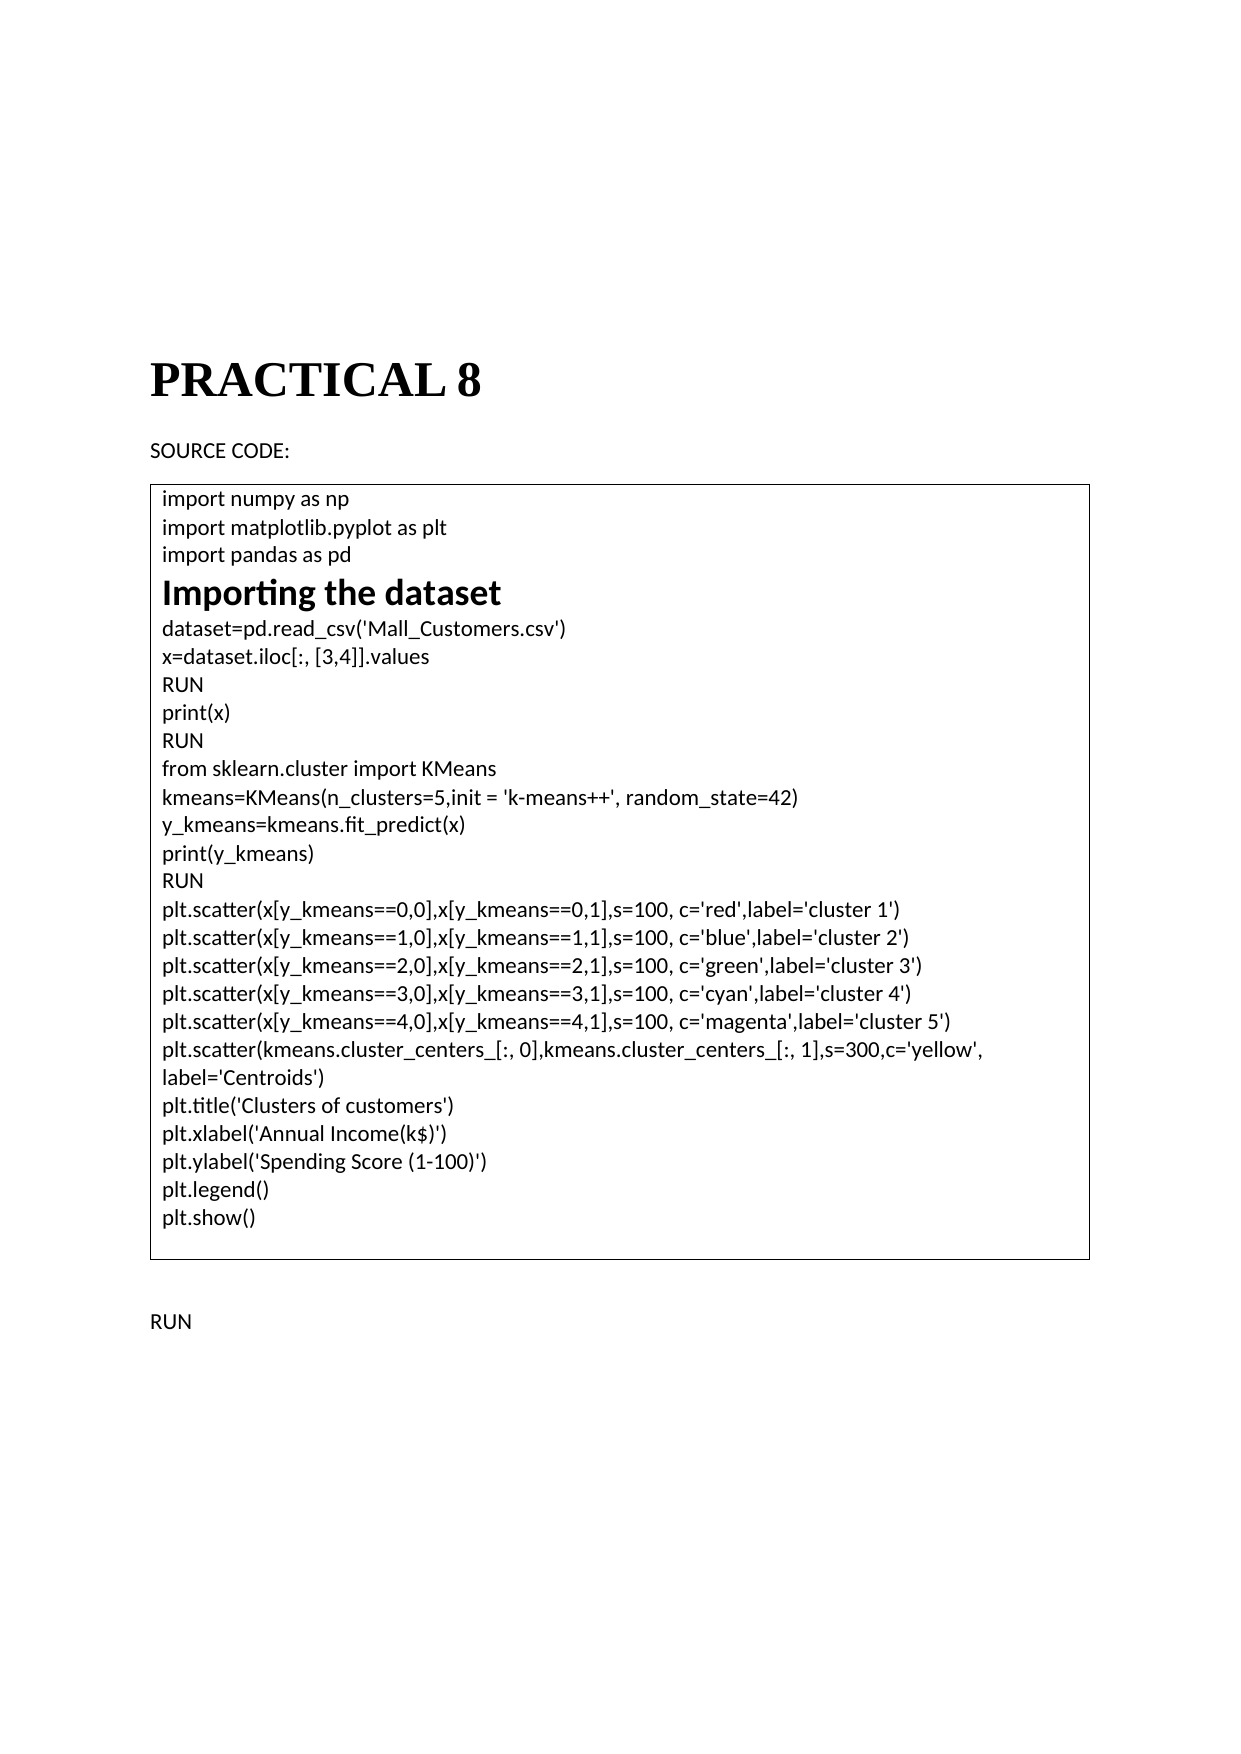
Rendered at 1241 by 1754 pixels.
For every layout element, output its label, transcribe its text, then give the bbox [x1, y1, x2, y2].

subtitle PRACTICAL 8 [150, 350, 1090, 407]
text RUN [150, 1307, 1090, 1335]
text SOURCE CODE: [150, 437, 1090, 465]
table_header import numpy as np import matplotlib.pyplot as plt import pandas as pd Importing the dataset dataset=pd.read_csv('Mall_Customers.csv') x=dataset.iloc[:, [3,4]].values RUN print(x) RUN from sklearn.cluster import KMeans kmeans=KMeans(n_clusters=5,init = 'k-means++', random_state=42) y_kmeans=kmeans.fit_predict(x) print(y_kmeans) RUN plt.scatter(x[y_kmeans==0,0],x[y_kmeans==0,1],s=100, c='red',label='cluster 1') plt.scatter(x[y_kmeans==1,0],x[y_kmeans==1,1],s=100, c='blue',label='cluster 2') plt.scatter(x[y_kmeans==2,0],x[y_kmeans==2,1],s=100, c='green',label='cluster 3') plt.scatter(x[y_kmeans==3,0],x[y_kmeans==3,1],s=100, c='cyan',label='cluster 4') plt.scatter(x[y_kmeans==4,0],x[y_kmeans==4,1],s=100, c='magenta',label='cluster 5') plt.scatter(kmeans.cluster_centers_[:, 0],kmeans.cluster_centers_[:, 1],s=300,c='yellow', label='Centroids') plt.title('Clusters of customers') plt.xlabel('Annual Income(k$)') plt.ylabel('Spending Score (1-100)') plt.legend() plt.show() [151, 485, 1089, 1259]
